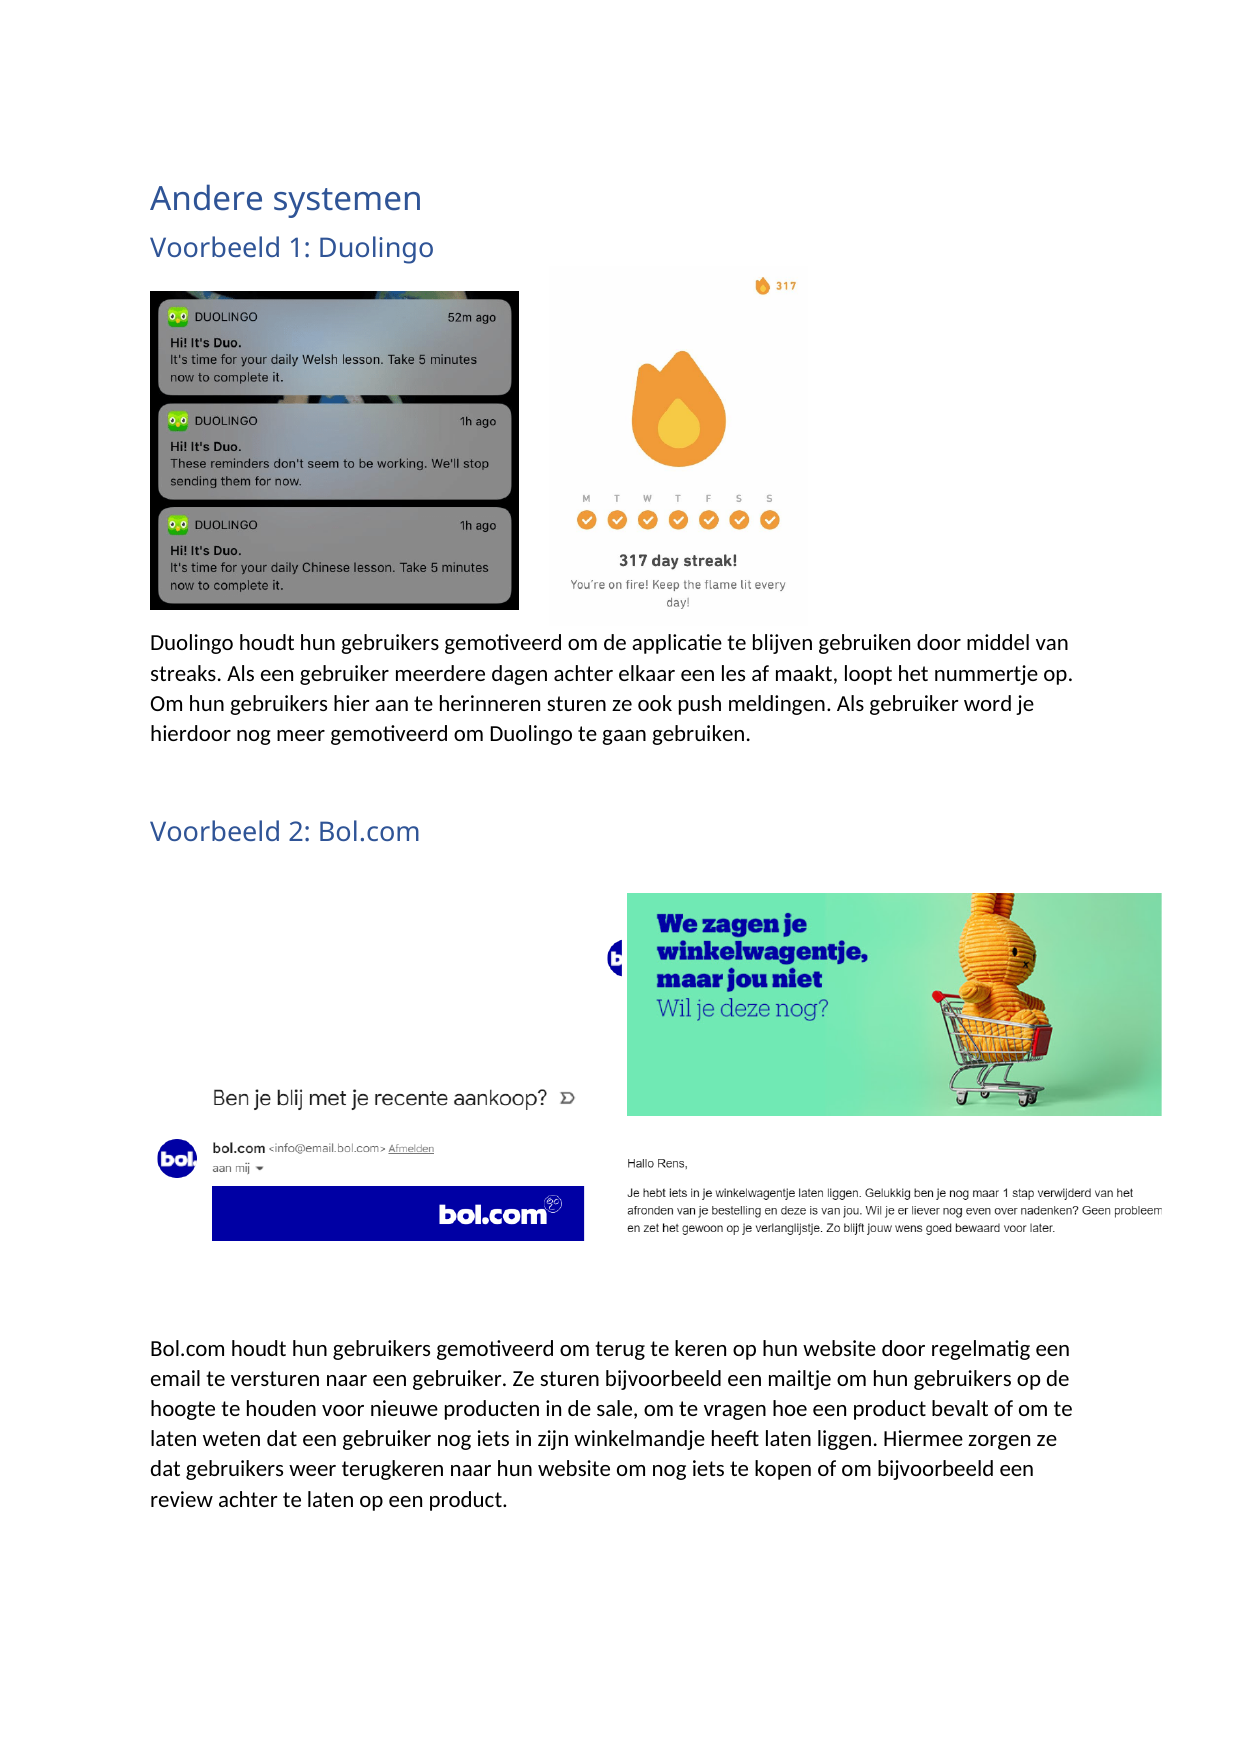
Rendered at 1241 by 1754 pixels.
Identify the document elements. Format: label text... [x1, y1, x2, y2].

picture [150, 291, 519, 610]
picture [548, 266, 808, 626]
picture [150, 1075, 585, 1268]
subtitle Voorbeeld 1: Duolingo [150, 228, 1090, 265]
subtitle Voorbeeld 2: Bol.com [150, 813, 1090, 850]
subtitle Andere systemen [150, 175, 1090, 220]
picture [602, 881, 1167, 1258]
text Bol.com houdt hun gebruikers gemotiveerd om terug te keren op hun website door regelmatig een email te versturen naar een gebruiker. Ze sturen bijvoorbeeld een mailtje om hun gebruikers op de hoogte te houden voor nieuwe producten in de sale, om te vragen hoe een product bevalt of om te laten weten dat een gebruiker nog iets in zijn winkelmandje heeft laten liggen. Hiermee zorgen ze dat gebruikers weer terugkeren naar hun website om nog iets te kopen of om bijvoorbeeld een review achter te laten op een product. [150, 1042, 1090, 1417]
